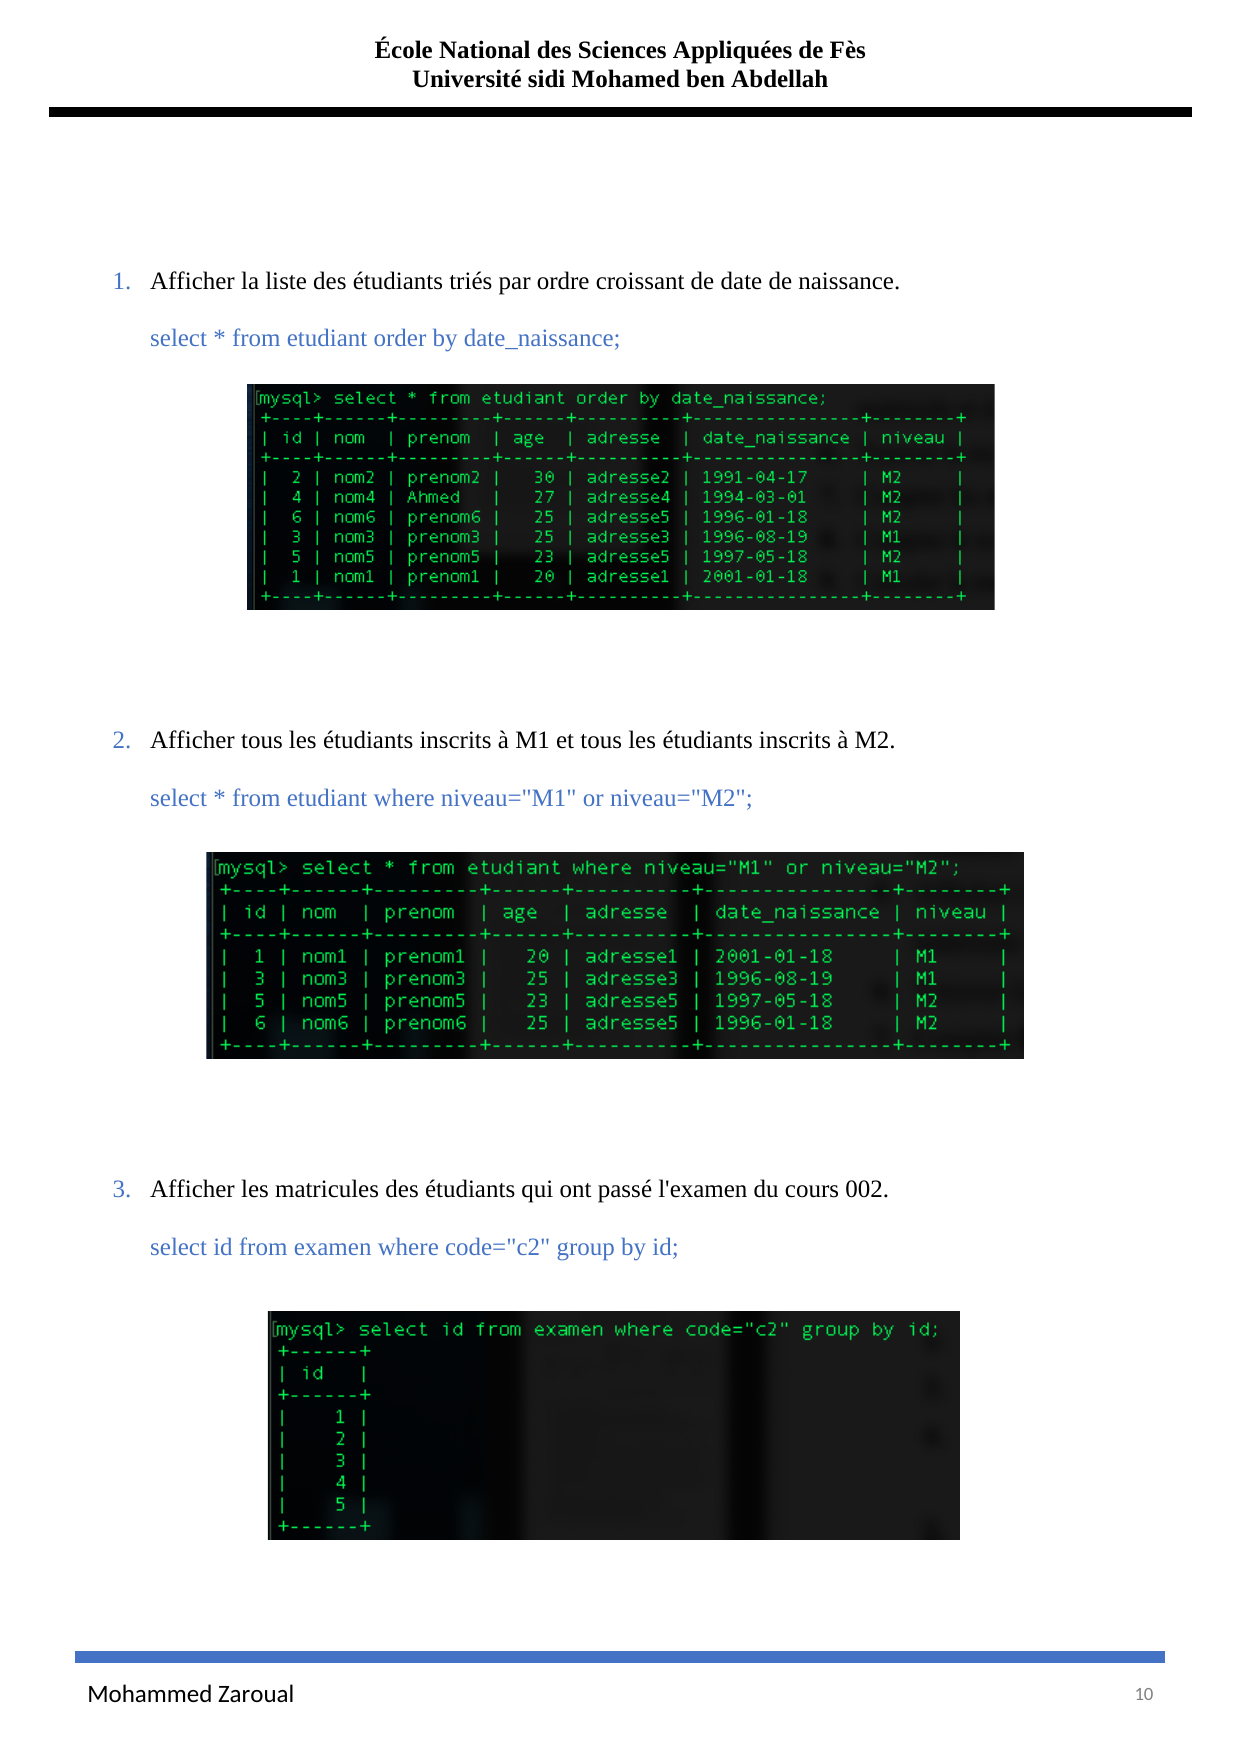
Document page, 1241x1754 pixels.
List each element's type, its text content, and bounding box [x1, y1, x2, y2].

picture [267, 1311, 960, 1540]
list Afficher les matricules des étudiants qui ont passé l'examen du cours 002. select id from examen where code="c2" group by id; [112, 1174, 1165, 1261]
picture [247, 384, 995, 610]
list Afficher la liste des étudiants triés par ordre croissant de date de naissance. select * from etudiant order by date_naissance; [112, 266, 1165, 352]
list Afficher tous les étudiants inscrits à M1 et tous les étudiants inscrits à M2. select * from etudiant where niveau="M1" or niveau="M2"; [112, 725, 1165, 811]
picture [206, 852, 1024, 1059]
